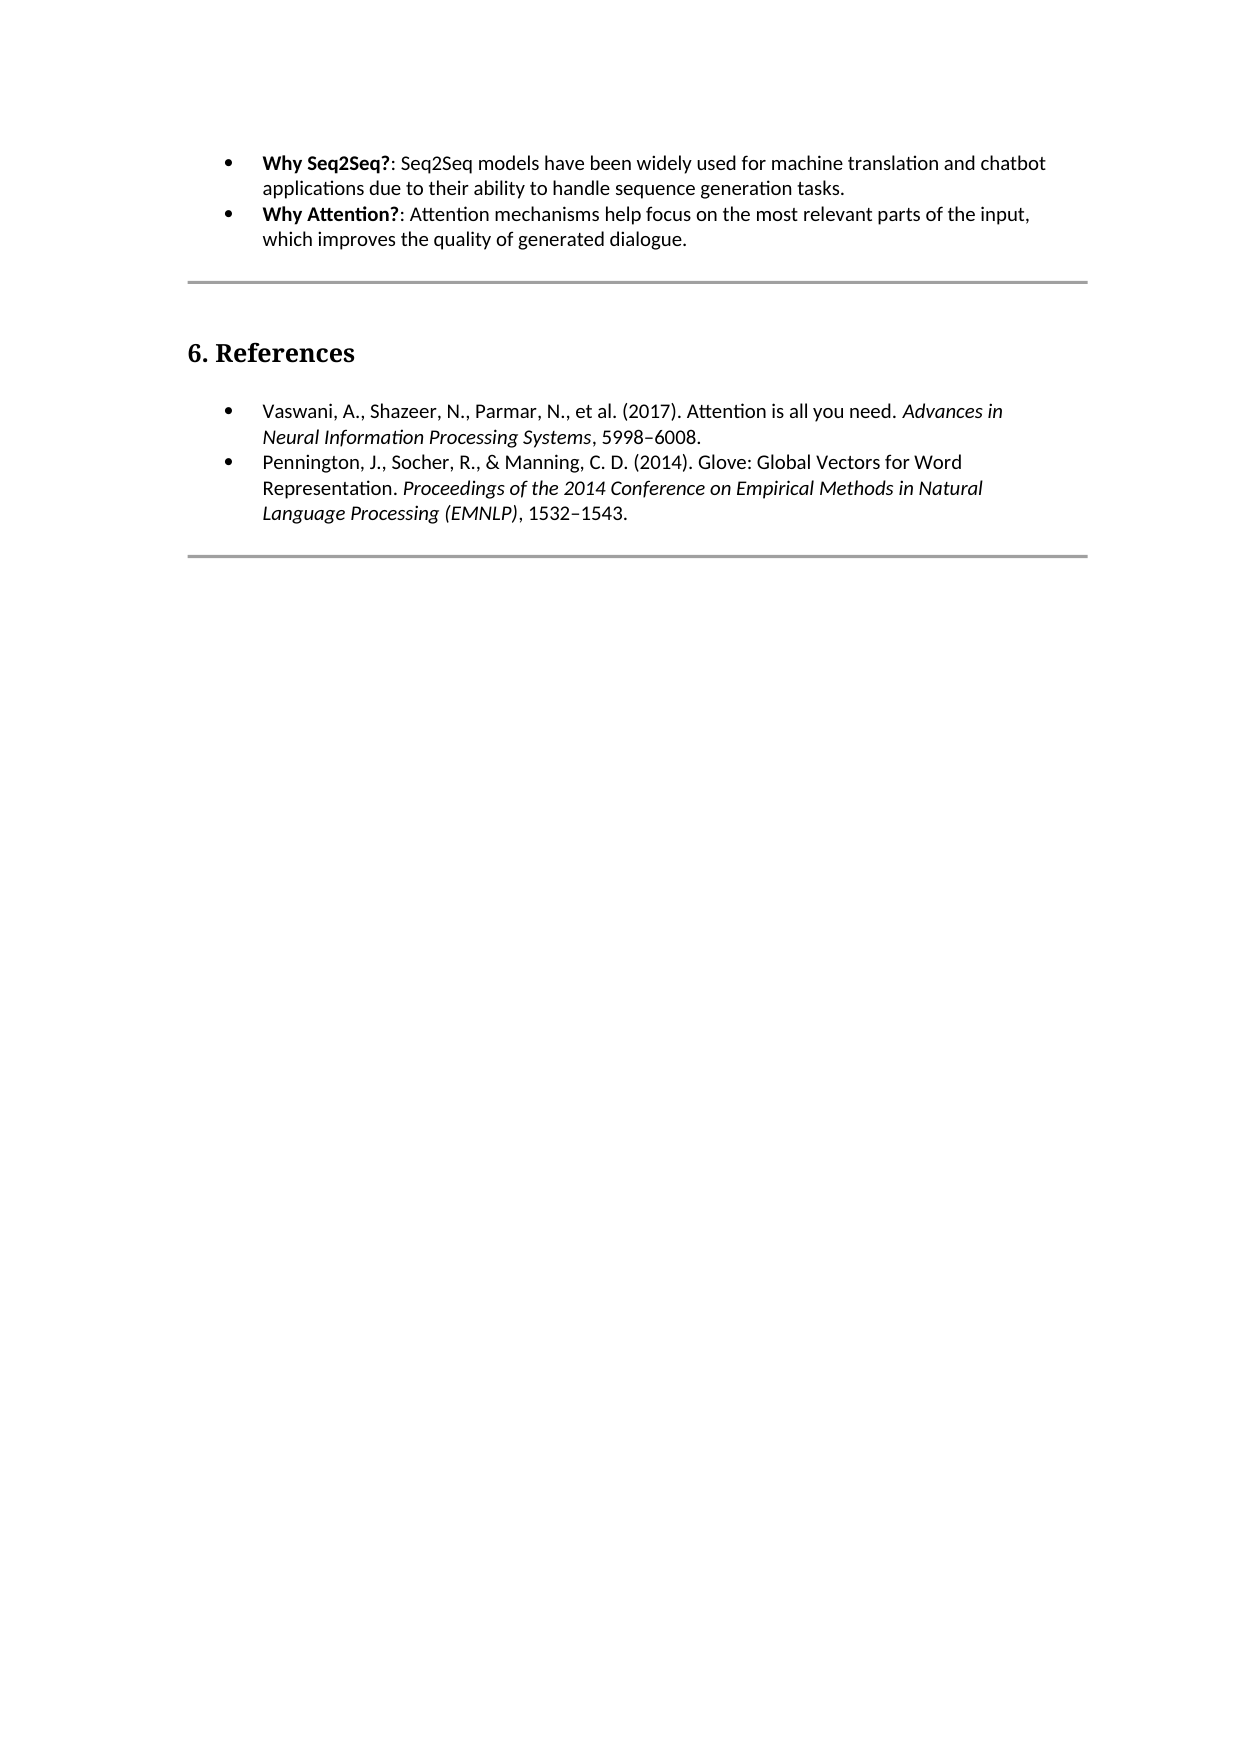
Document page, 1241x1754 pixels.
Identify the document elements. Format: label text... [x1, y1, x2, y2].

list Why Seq2Seq?: Seq2Seq models have been widely used for machine translation and chatbot applications due to their ability to handle sequence generation tasks. [225, 150, 1053, 201]
list Why Attention?: Attention mechanisms help focus on the most relevant parts of the input, which improves the quality of generated dialogue. [225, 201, 1053, 252]
list Pennington, J., Socher, R., & Manning, C. D. (2014). Glove: Global Vectors for Word Representation. Proceedings of the 2014 Conference on Empirical Methods in Natural Language Processing (EMNLP), 1532–1543. [225, 449, 1053, 526]
list Vaswani, A., Shazeer, N., Parmar, N., et al. (2017). Attention is all you need. Advances in Neural Information Processing Systems, 5998–6008. [225, 399, 1053, 449]
subtitle 6. References [187, 335, 1053, 369]
